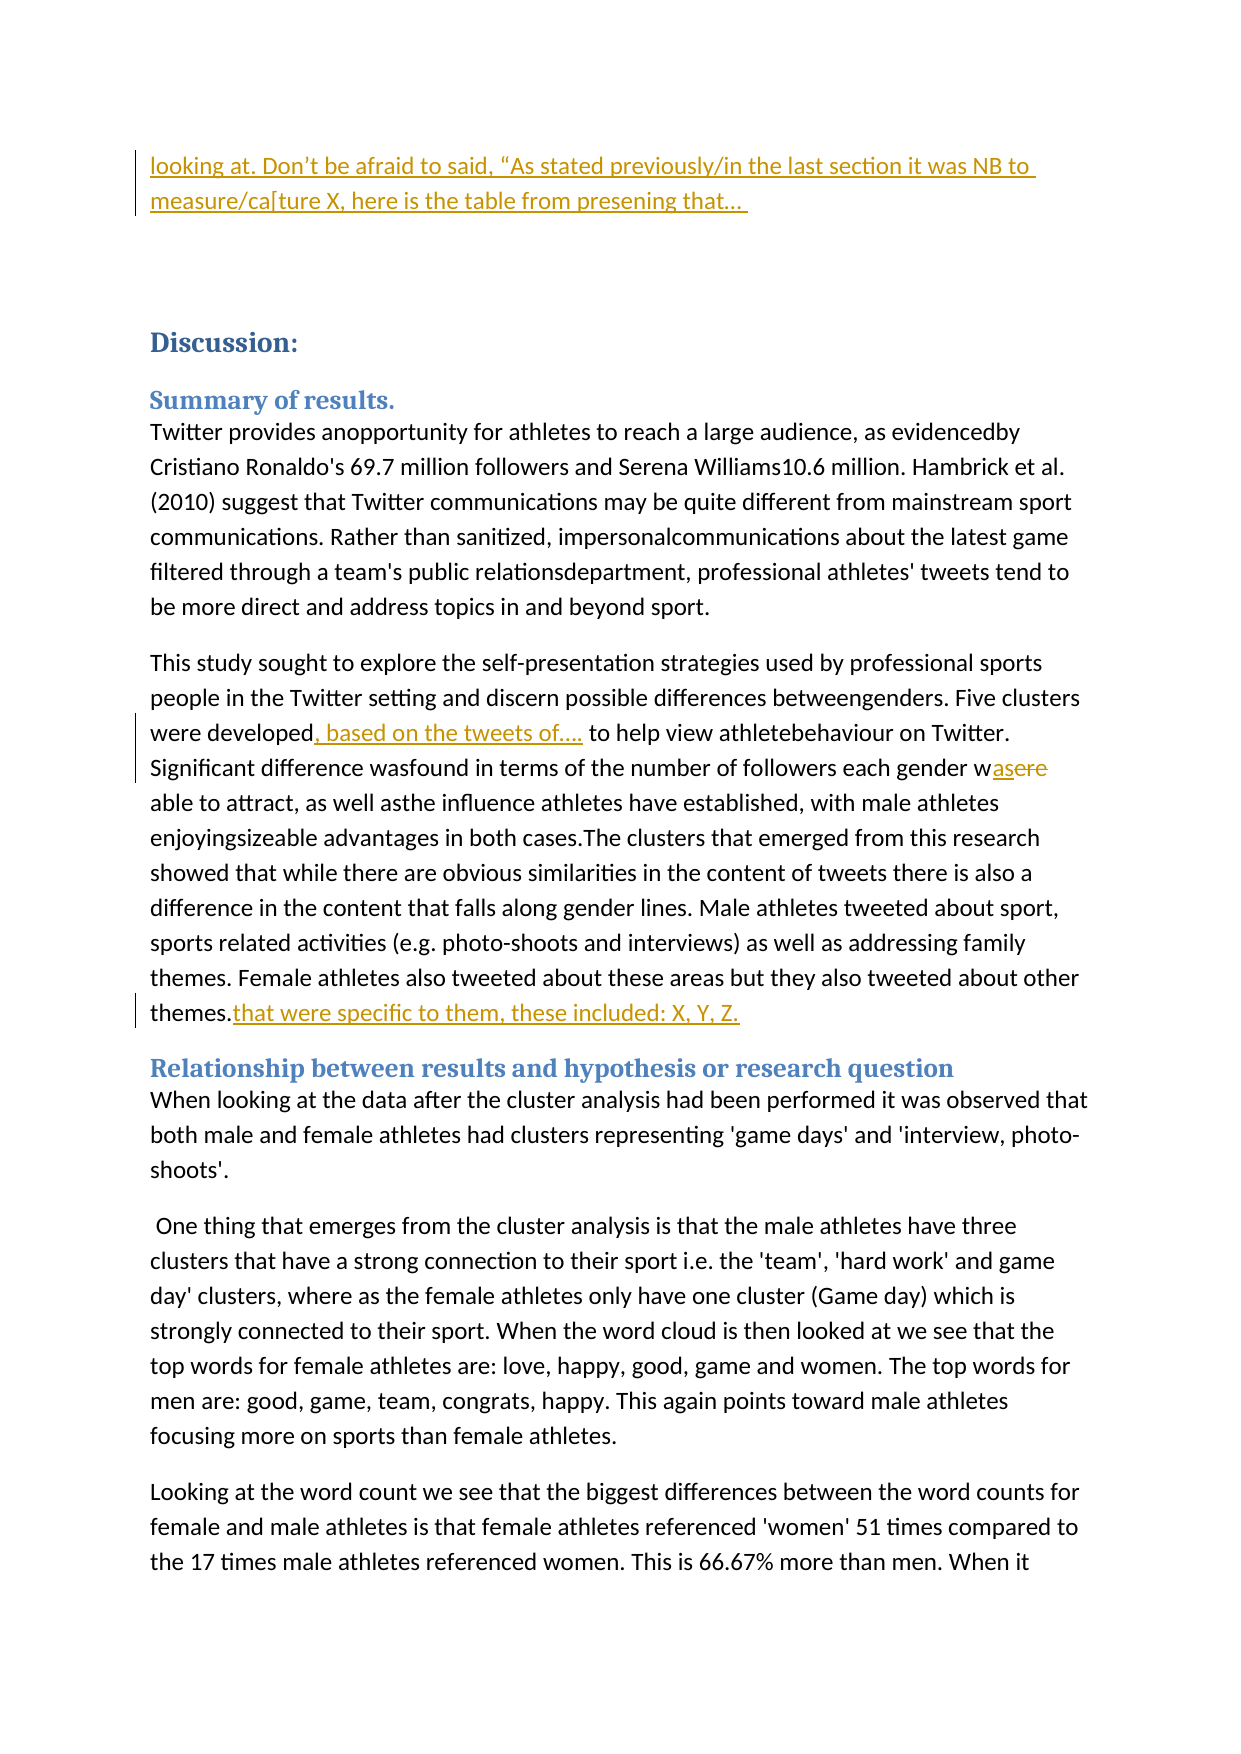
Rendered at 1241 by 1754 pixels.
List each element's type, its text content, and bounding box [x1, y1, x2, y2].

text When looking at the data after the cluster analysis had been performed it was observed that both male and female athletes had clusters representing 'game days' and 'interview, photo-shoots'. [150, 1084, 1090, 1185]
subtitle Summary of results. [150, 385, 1090, 416]
subtitle Discussion: [150, 326, 1090, 359]
text One thing that emerges from the cluster analysis is that the male athletes have three clusters that have a strong connection to their sport i.e. the 'team', 'hard work' and game day' clusters, where as the female athletes only have one cluster (Game day) which is strongly connected to their sport. When the word cloud is then looked at we see that the top words for female athletes are: love, happy, good, game and women. The top words for men are: good, game, team, congrats, happy. This again points toward male athletes focusing more on sports than female athletes. [150, 1210, 1090, 1451]
text Twitter provides anopportunity for athletes to reach a large audience, as evidencedby Cristiano Ronaldo's 69.7 million followers and Serena Williams10.6 million. Hambrick et al. (2010) suggest that Twitter communications may be quite different from mainstream sport communications. Rather than sanitized, impersonalcommunications about the latest game filtered through a team's public relationsdepartment, professional athletes' tweets tend to be more direct and address topics in and beyond sport. [150, 416, 1090, 622]
text This study sought to explore the self-presentation strategies used by professional sports people in the Twitter setting and discern possible differences betweengenders. Five clusters were developed to help view athletebehaviour on Twitter. Significant difference wasfound in terms of the number of followers each gender w able to attract, as well asthe influence athletes have established, with male athletes enjoyingsizeable advantages in both cases.The clusters that emerged from this research showed that while there are obvious similarities in the content of tweets there is also a difference in the content that falls along gender lines. Male athletes tweeted about sport, sports related activities (e.g. photo-shoots and interviews) as well as addressing family themes. Female athletes also tweeted about these areas but they also tweeted about other themes. [150, 647, 1090, 1028]
subtitle Relationship between results and hypothesis or research question [150, 1053, 1090, 1084]
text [150, 1476, 1090, 1576]
